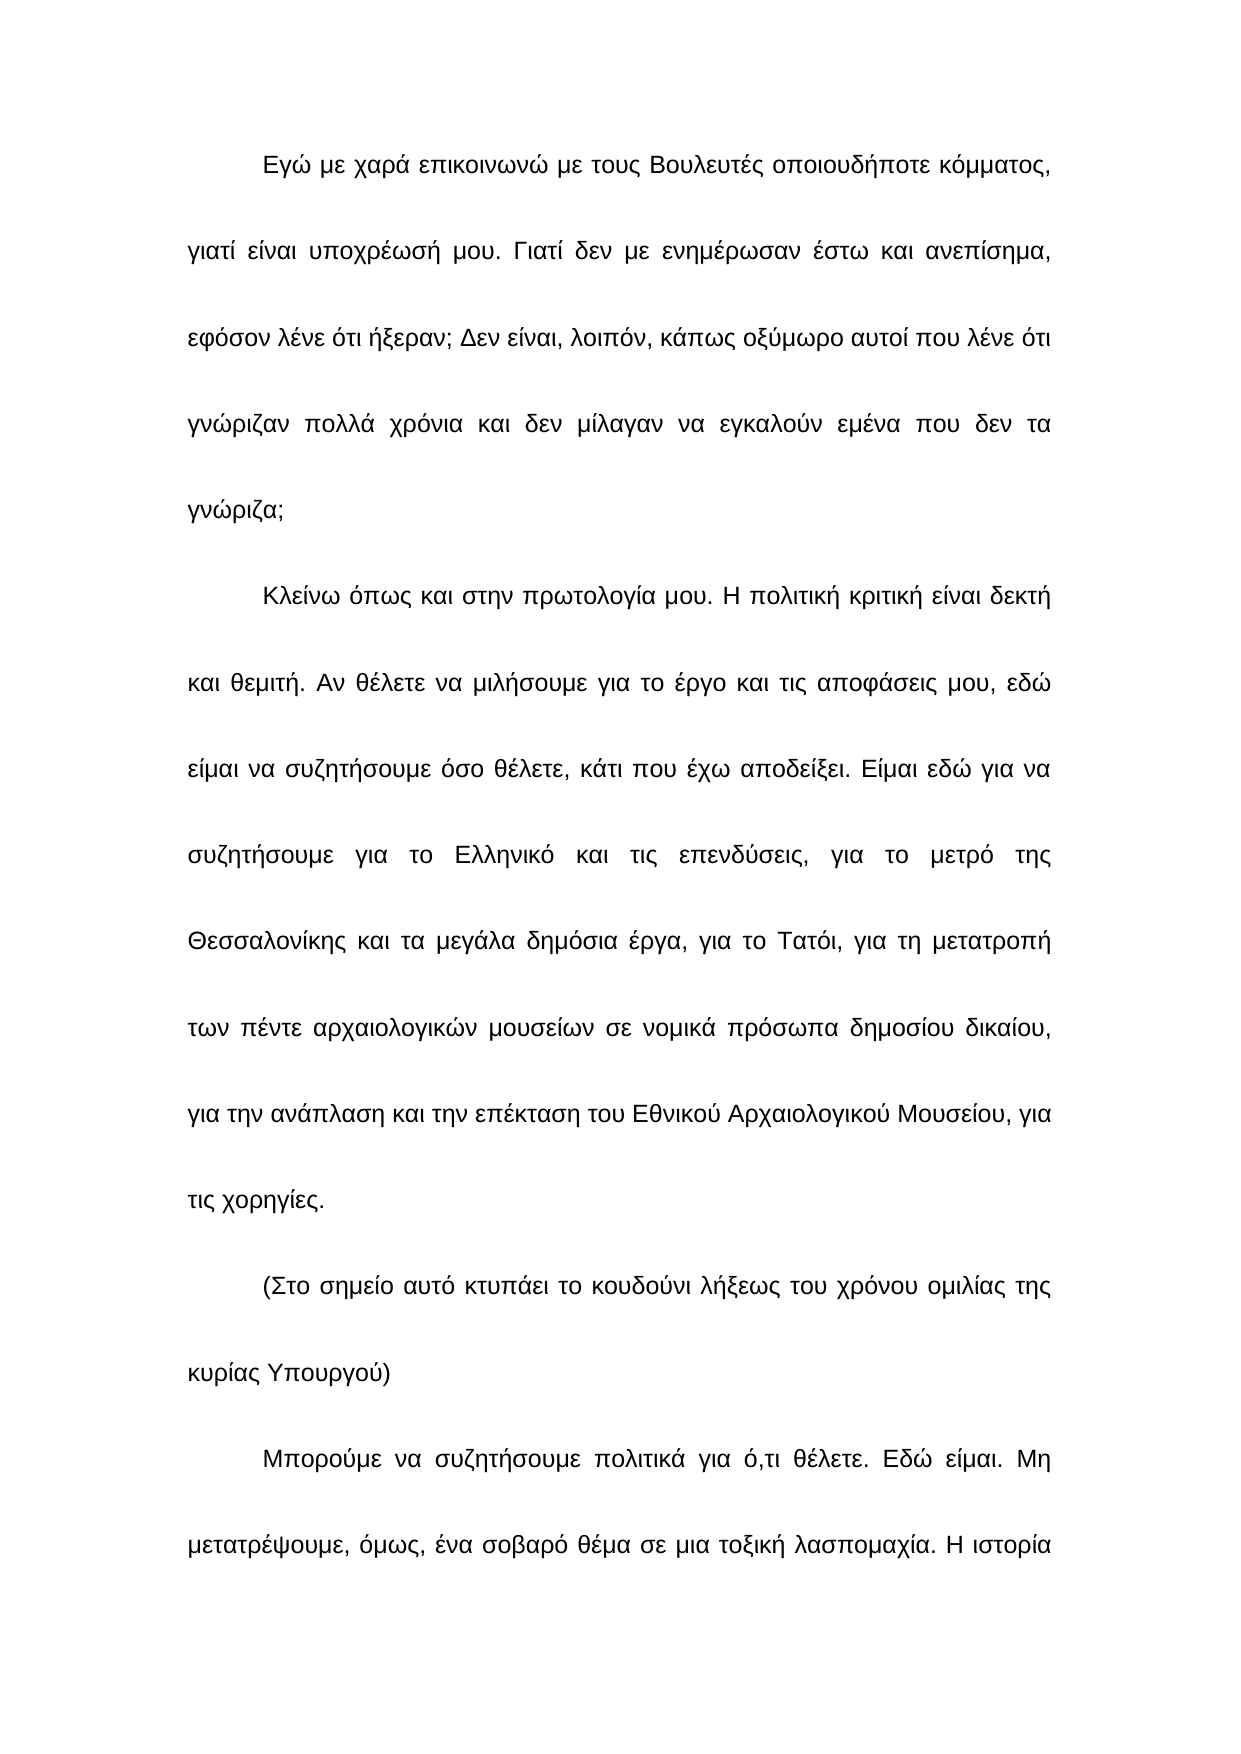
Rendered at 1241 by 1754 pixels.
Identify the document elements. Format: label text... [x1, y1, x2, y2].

text Εγώ με χαρά επικοινωνώ με τους Βουλευτές οποιουδήποτε κόμματος, γιατί είναι υποχρέωσή μου. Γιατί δεν με ενημέρωσαν έστω και ανεπίσημα, εφόσον λένε ότι ήξεραν; Δεν είναι, λοιπόν, κάπως οξύμωρο αυτοί που λένε ότι γνώριζαν πολλά χρόνια και δεν μίλαγαν να εγκαλούν εμένα που δεν τα γνώριζα; [187, 150, 1053, 524]
text (Στο σημείο αυτό κτυπάει το κουδούνι λήξεως του χρόνου ομιλίας της κυρίας Υπουργού) [187, 1271, 1053, 1386]
text Κλείνω όπως και στην πρωτολογία μου. Η πολιτική κριτική είναι δεκτή και θεμιτή. Αν θέλετε να μιλήσουμε για το έργο και τις αποφάσεις μου, εδώ είμαι να συζητήσουμε όσο θέλετε, κάτι που έχω αποδείξει. Είμαι εδώ για να συζητήσουμε για το Ελληνικό και τις επενδύσεις, για το μετρό της Θεσσαλονίκης και τα μεγάλα δημόσια έργα, για το Τατόι, για τη μετατροπή των πέντε αρχαιολογικών μουσείων σε νομικά πρόσωπα δημοσίου δικαίου, για την ανάπλαση και την επέκταση του Εθνικού Αρχαιολογικού Μουσείου, για τις χορηγίες. [187, 581, 1053, 1214]
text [187, 1444, 1053, 1559]
